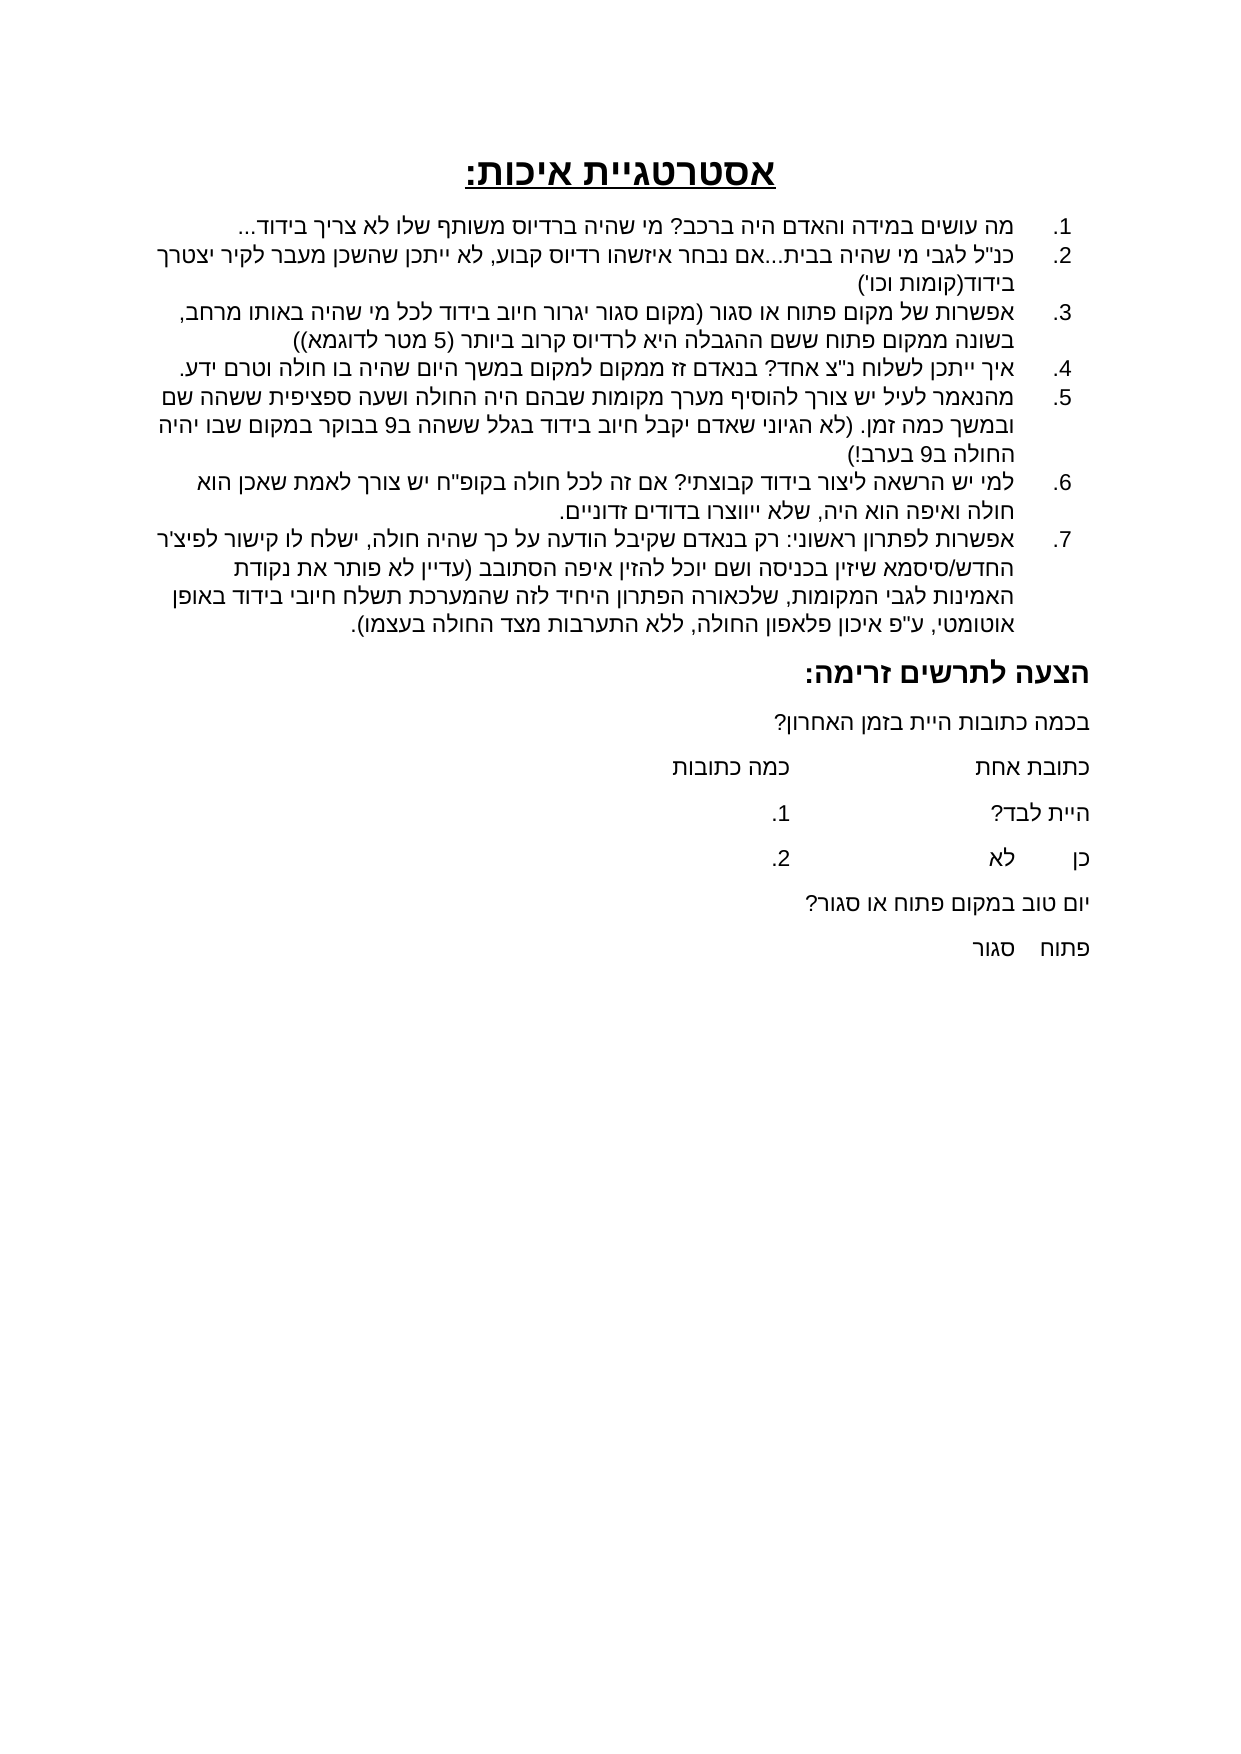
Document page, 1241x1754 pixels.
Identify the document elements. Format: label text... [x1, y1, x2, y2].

text כתובת אחת כמה כתובות [150, 754, 1090, 781]
list למי יש הרשאה ליצור בידוד קבוצתי? אם זה לכל חולה בקופ"ח יש צורך לאמת שאכן הוא חולה ואיפה הוא היה, שלא ייווצרו בדודים זדוניים. [150, 469, 1053, 524]
list איך ייתכן לשלוח נ"צ אחד? בנאדם זז ממקום למקום במשך היום שהיה בו חולה וטרם ידע. [150, 355, 1053, 382]
list מהנאמר לעיל יש צורך להוסיף מערך מקומות שבהם היה החולה ושעה ספציפית ששהה שם ובמשך כמה זמן. (לא הגיוני שאדם יקבל חיוב בידוד בגלל ששהה ב9 בבוקר במקום שבו יהיה החולה ב9 בערב!) [150, 384, 1053, 467]
text יום טוב במקום פתוח או סגור? [150, 890, 1090, 916]
text היית לבד? 1. [150, 799, 1090, 826]
text פתוח סגור [150, 935, 1090, 961]
text בכמה כתובות היית בזמן האחרון? [150, 709, 1090, 736]
list אפשרות לפתרון ראשוני: רק בנאדם שקיבל הודעה על כך שהיה חולה, ישלח לו קישור לפיצ'ר החדש/סיסמא שיזין בכניסה ושם יוכל להזין איפה הסתובב (עדיין לא פותר את נקודת האמינות לגבי המקומות, שלכאורה הפתרון היחיד לזה שהמערכת תשלח חיובי בידוד באופן אוטומטי, ע"פ איכון פלאפון החולה, ללא התערבות מצד החולה בעצמו). [150, 526, 1053, 638]
text אסטרטגיית איכות: [150, 150, 1090, 193]
list כנ"ל לגבי מי שהיה בבית...אם נבחר איזשהו רדיוס קבוע, לא ייתכן שהשכן מעבר לקיר יצטרך בידוד(קומות וכו') [150, 242, 1053, 296]
list אפשרות של מקום פתוח או סגור (מקום סגור יגרור חיוב בידוד לכל מי שהיה באותו מרחב, בשונה ממקום פתוח ששם ההגבלה היא לרדיוס קרוב ביותר (5 מטר לדוגמא)) [150, 298, 1053, 353]
text הצעה לתרשים זרימה: [150, 656, 1090, 690]
text כן לא 2. [150, 844, 1090, 871]
list מה עושים במידה והאדם היה ברכב? מי שהיה ברדיוס משותף שלו לא צריך בידוד... [150, 213, 1053, 239]
